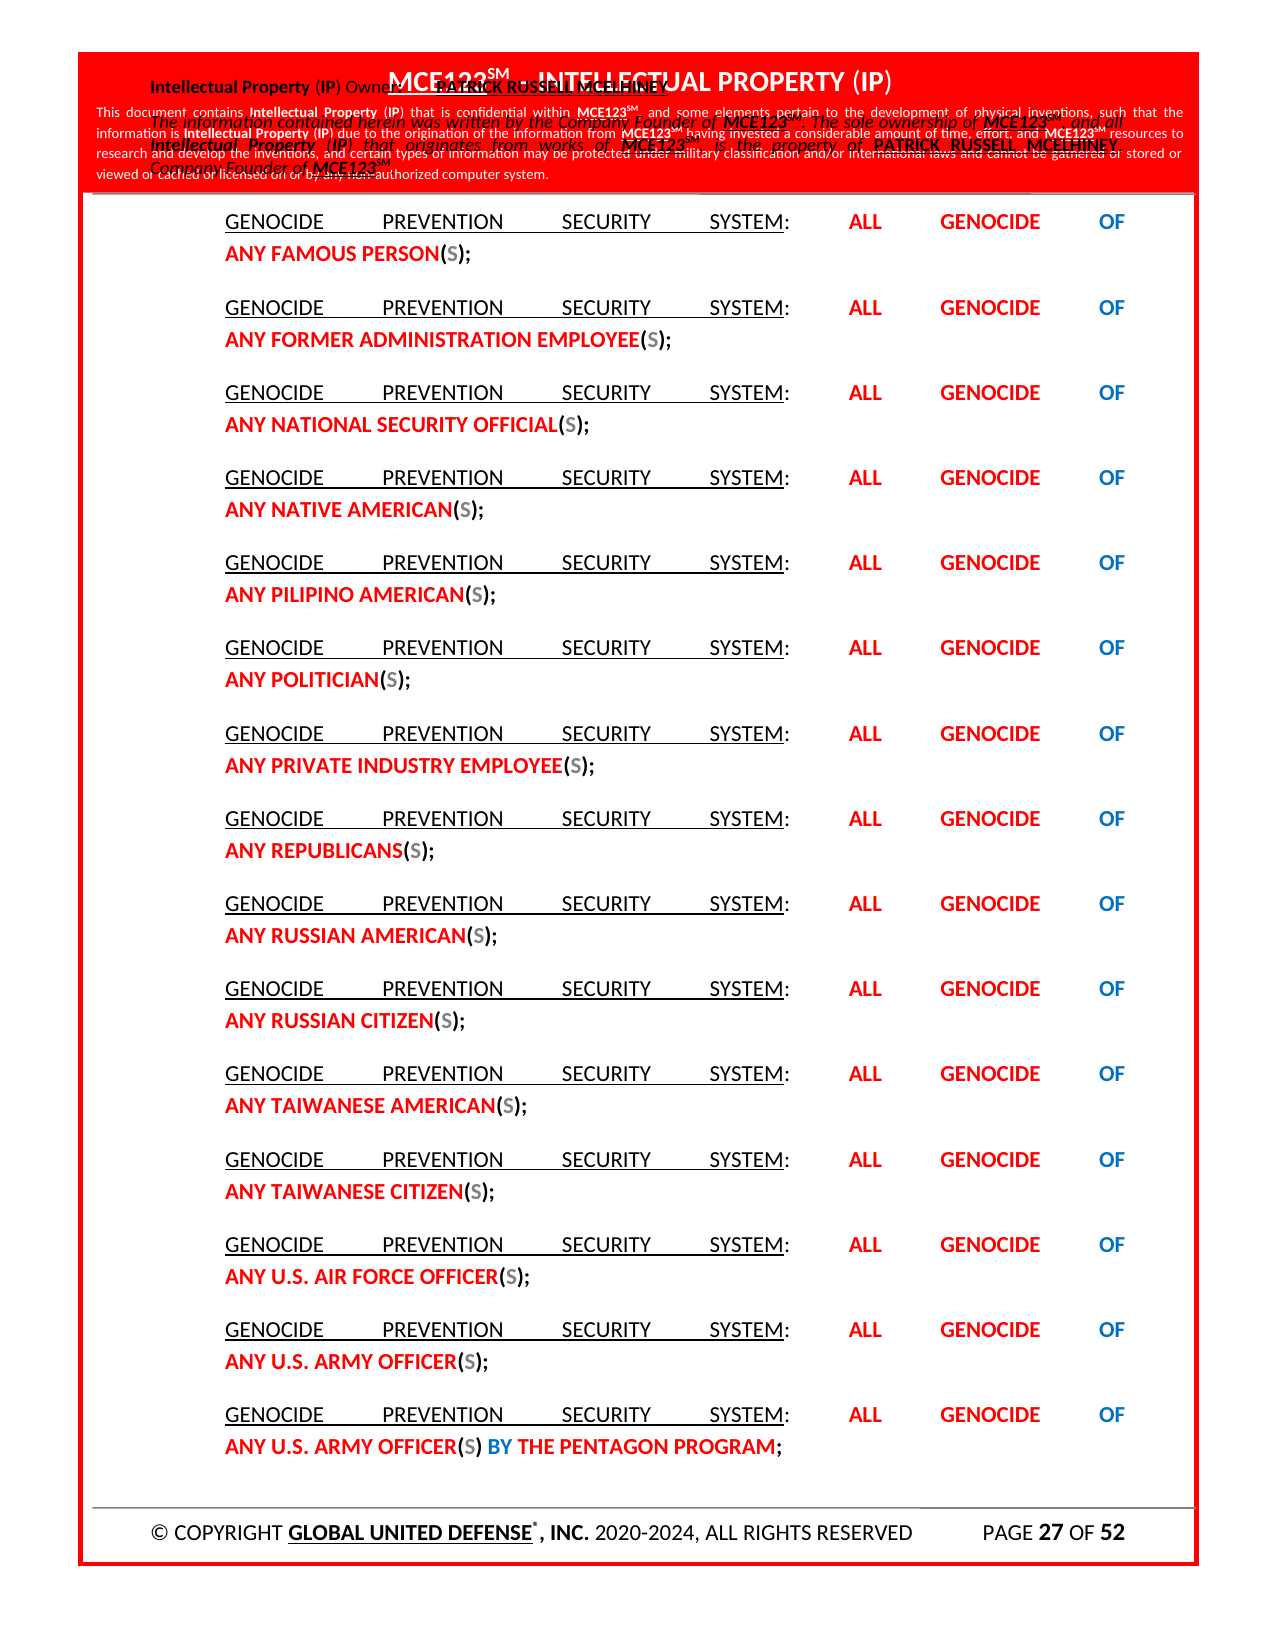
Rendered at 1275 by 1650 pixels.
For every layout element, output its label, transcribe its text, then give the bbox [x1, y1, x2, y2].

text GENOCIDE PREVENTION SECURITY SYSTEM: ALL GENOCIDE OF ANY NATIVE AMERICAN(S); [225, 463, 1125, 523]
text GENOCIDE PREVENTION SECURITY SYSTEM: ALL GENOCIDE OF ANY TAIWANESE AMERICAN(S); [225, 1059, 1125, 1120]
text GENOCIDE PREVENTION SECURITY SYSTEM: ALL GENOCIDE OF ANY NATIONAL SECURITY OFFICIAL(S); [225, 378, 1125, 438]
text GENOCIDE PREVENTION SECURITY SYSTEM: ALL GENOCIDE OF ANY U.S. AIR FORCE OFFICER(S); [225, 1230, 1125, 1290]
text GENOCIDE PREVENTION SECURITY SYSTEM: ALL GENOCIDE OF ANY RUSSIAN CITIZEN(S); [225, 974, 1125, 1034]
text GENOCIDE PREVENTION SECURITY SYSTEM: ALL GENOCIDE OF ANY PRIVATE INDUSTRY EMPLOYEE(S); [225, 719, 1125, 779]
text GENOCIDE PREVENTION SECURITY SYSTEM: ALL GENOCIDE OF ANY REPUBLICANS(S); [225, 804, 1125, 864]
text GENOCIDE PREVENTION SECURITY SYSTEM: ALL GENOCIDE OF ANY TAIWANESE CITIZEN(S); [225, 1145, 1125, 1205]
text GENOCIDE PREVENTION SECURITY SYSTEM: ALL GENOCIDE OF ANY U.S. ARMY OFFICER(S) BY THE PENTAGON PROGRAM; [225, 1400, 1125, 1461]
text GENOCIDE PREVENTION SECURITY SYSTEM: ALL GENOCIDE OF ANY U.S. ARMY OFFICER(S); [225, 1315, 1125, 1375]
text GENOCIDE PREVENTION SECURITY SYSTEM: ALL GENOCIDE OF ANY RUSSIAN AMERICAN(S); [225, 889, 1125, 949]
text GENOCIDE PREVENTION SECURITY SYSTEM: ALL GENOCIDE OF ANY FAMOUS PERSON(S); [225, 207, 1125, 268]
text GENOCIDE PREVENTION SECURITY SYSTEM: ALL GENOCIDE OF ANY FORMER ADMINISTRATION EMPLOYEE(S); [225, 293, 1125, 353]
text GENOCIDE PREVENTION SECURITY SYSTEM: ALL GENOCIDE OF ANY POLITICIAN(S); [225, 633, 1125, 694]
text GENOCIDE PREVENTION SECURITY SYSTEM: ALL GENOCIDE OF ANY PILIPINO AMERICAN(S); [225, 548, 1125, 608]
